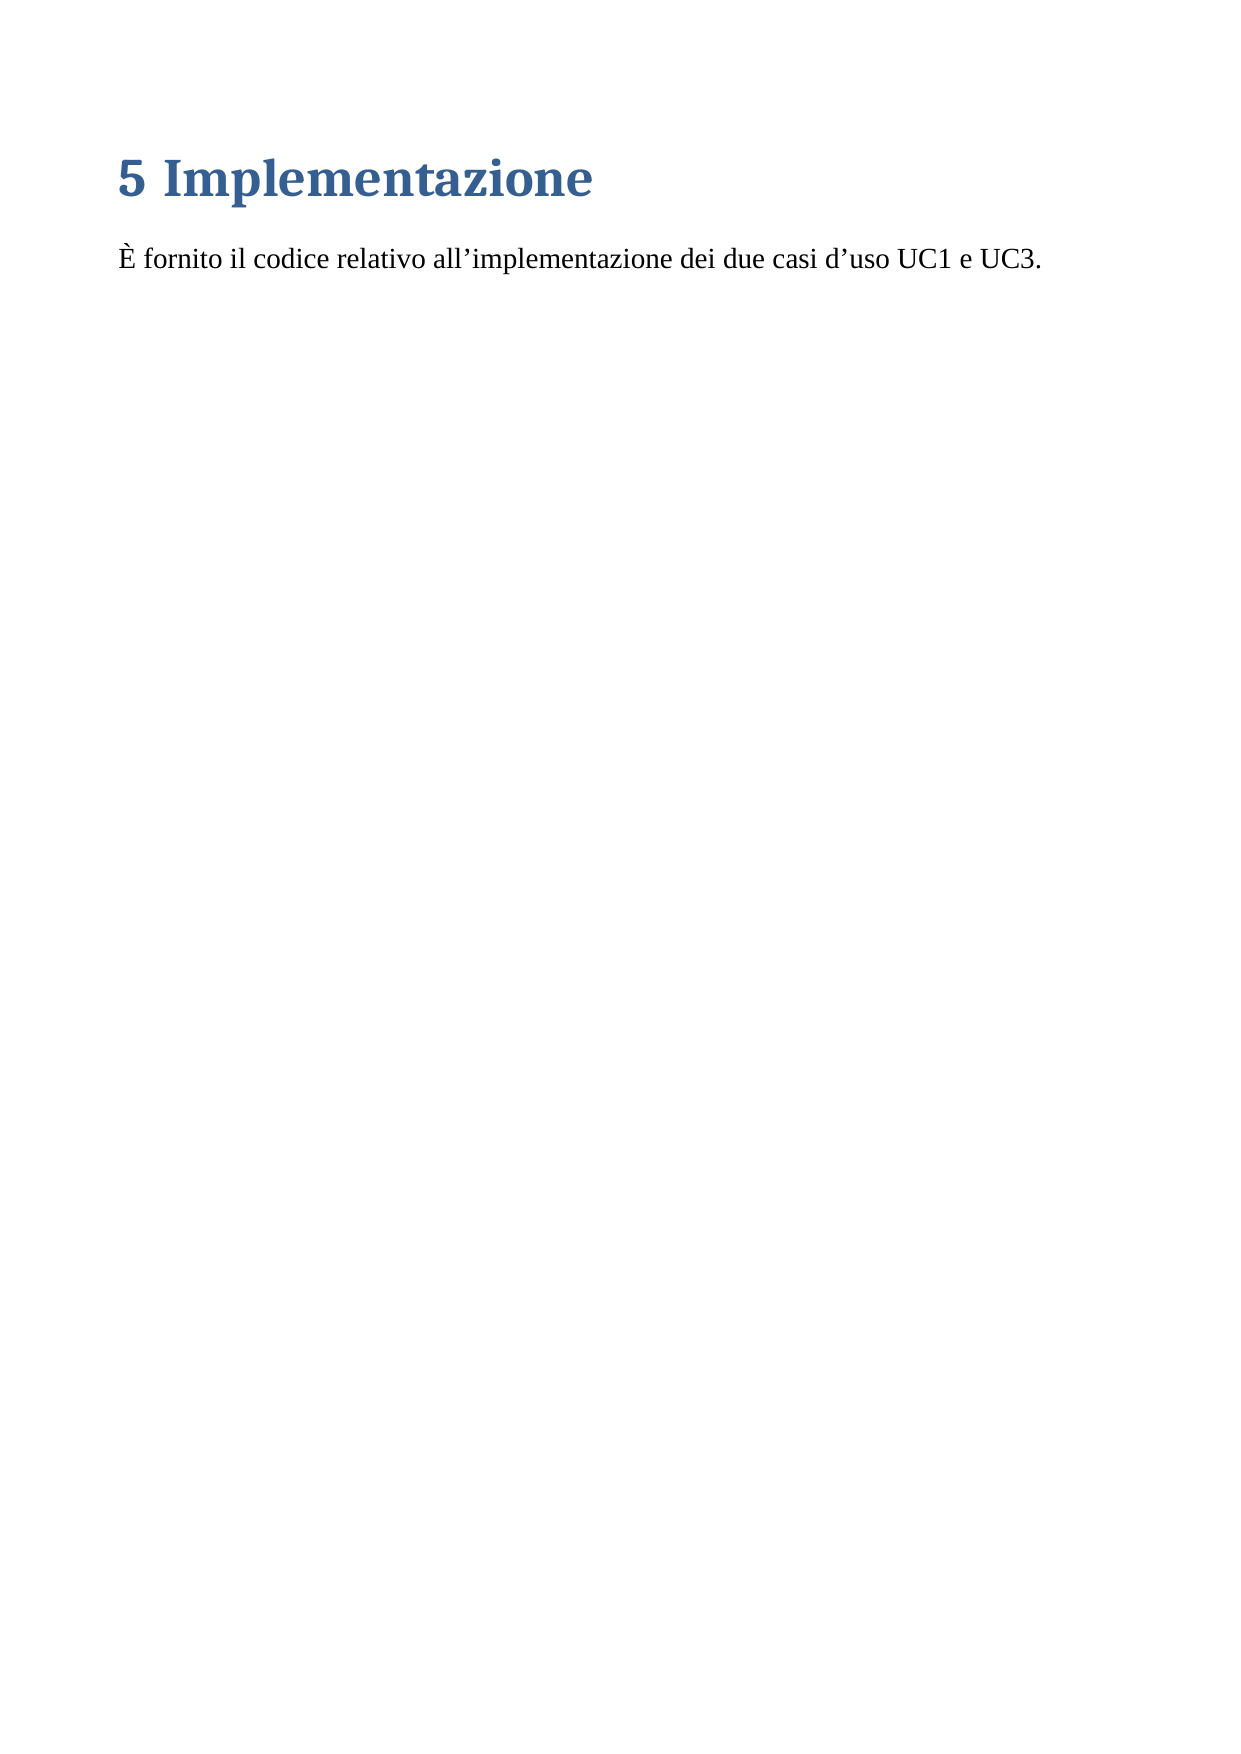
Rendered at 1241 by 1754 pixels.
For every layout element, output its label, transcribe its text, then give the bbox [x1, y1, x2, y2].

text È fornito il codice relativo all’implementazione dei due casi d’uso UC1 e UC3. [118, 241, 1122, 274]
subtitle Implementazione [118, 148, 1122, 210]
